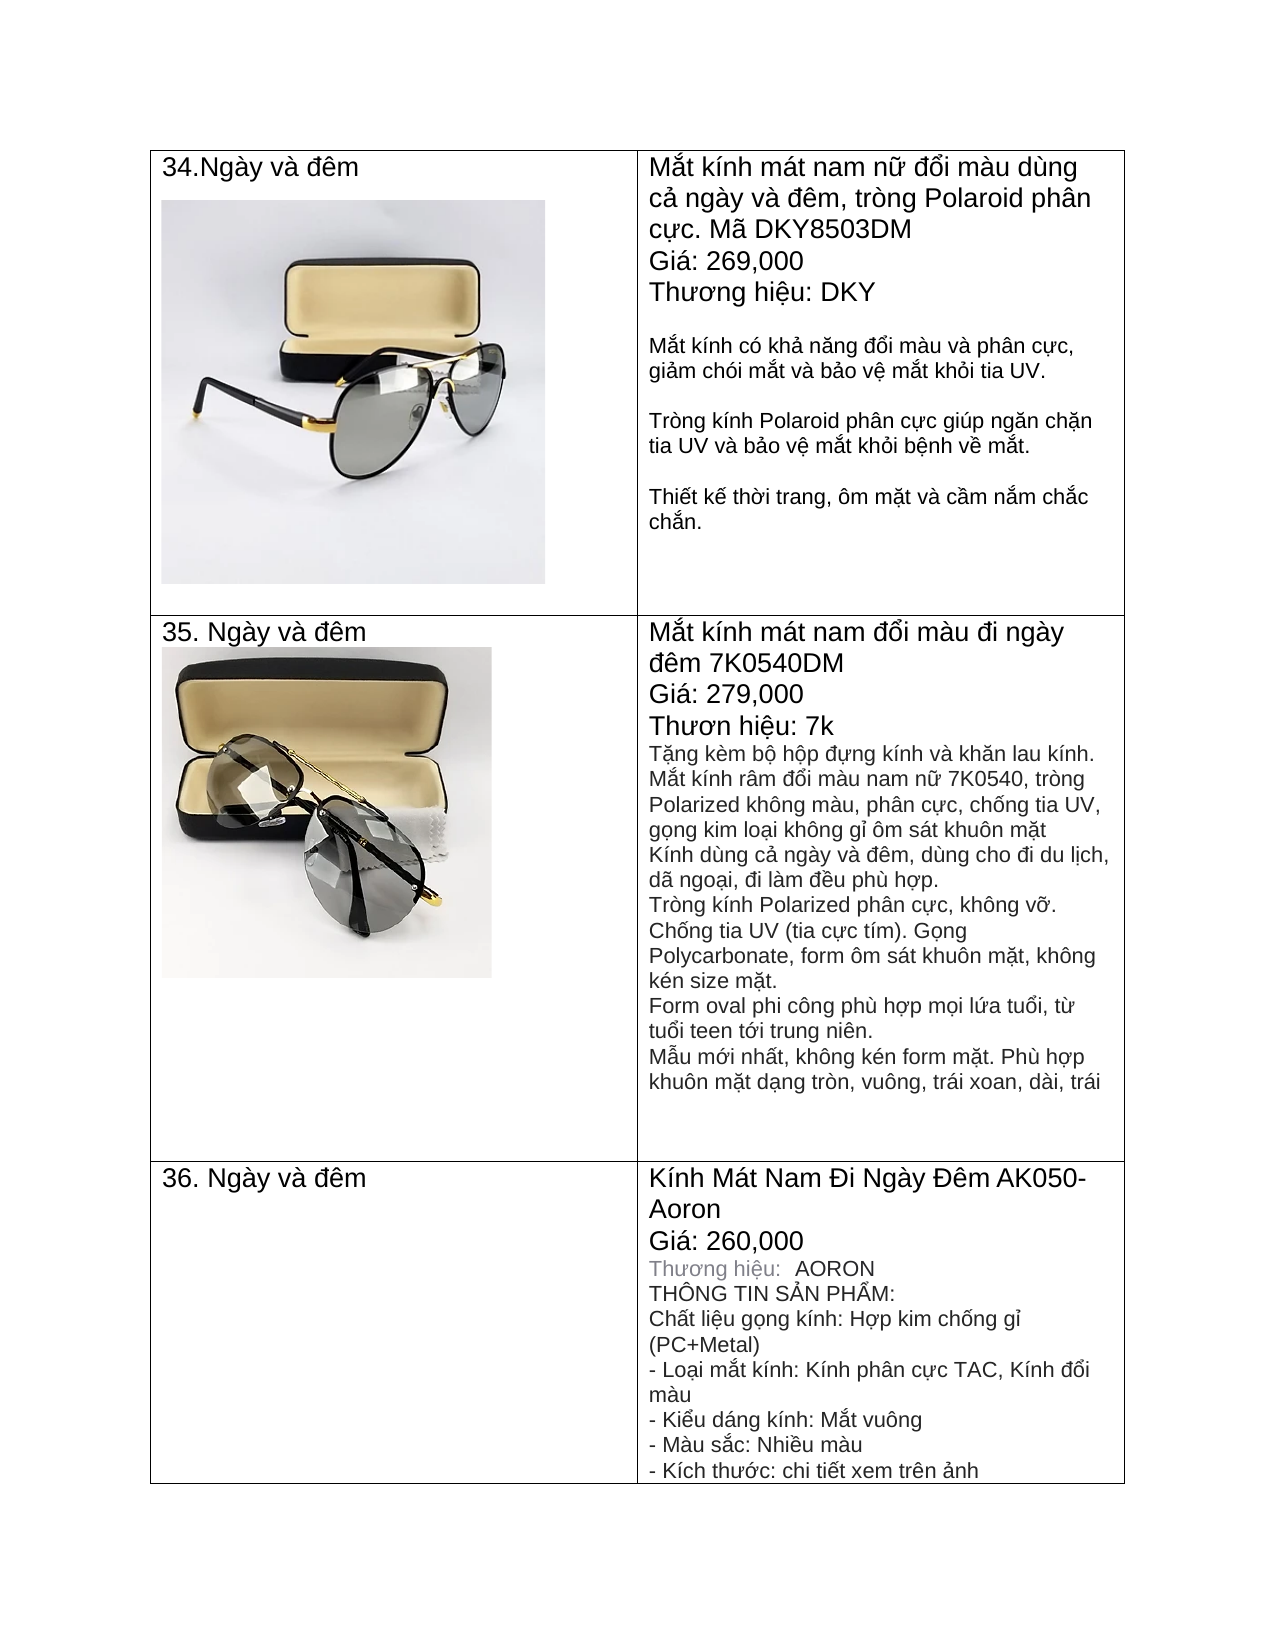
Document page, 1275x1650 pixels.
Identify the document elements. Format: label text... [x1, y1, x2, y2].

picture [161, 647, 492, 978]
table_cell 35. Ngày và đêm [151, 616, 637, 1161]
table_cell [638, 1162, 1124, 1483]
picture [161, 200, 546, 584]
table_cell Mắt kính mát nam đổi màu đi ngày đêm 7K0540DM Giá: 279,000 Thươn hiệu: 7k Tặng kèm bộ hộp đựng kính và khăn lau kính. Mắt kính râm đổi màu nam nữ 7K0540, tròng Polarized không màu, phân cực, chống tia UV, gọng kim loại không gỉ ôm sát khuôn mặt Kính dùng cả ngày và đêm, dùng cho đi du lịch, dã ngoại, đi làm đều phù hợp. Tròng kính Polarized phân cực, không vỡ. Chống tia UV (tia cực tím). Gọng Polycarbonate, form ôm sát khuôn mặt, không kén size mặt. Form oval phi công phù hợp mọi lứa tuổi, từ tuổi teen tới trung niên. Mẫu mới nhất, không kén form mặt. Phù hợp khuôn mặt dạng tròn, vuông, trái xoan, dài, trái [638, 616, 1124, 1161]
table_cell Mắt kính mát nam nữ đổi màu dùng cả ngày và đêm, tròng Polaroid phân cực. Mã DKY8503DM Giá: 269,000 Thương hiệu: DKY Mắt kính có khả năng đổi màu và phân cực, giảm chói mắt và bảo vệ mắt khỏi tia UV. Tròng kính Polaroid phân cực giúp ngăn chặn tia UV và bảo vệ mắt khỏi bệnh về mắt. Thiết kế thời trang, ôm mặt và cầm nắm chắc chắn. [638, 151, 1124, 615]
table_cell 36. Ngày và đêm [151, 1162, 637, 1483]
table_cell 34.Ngày và đêm [151, 151, 637, 615]
